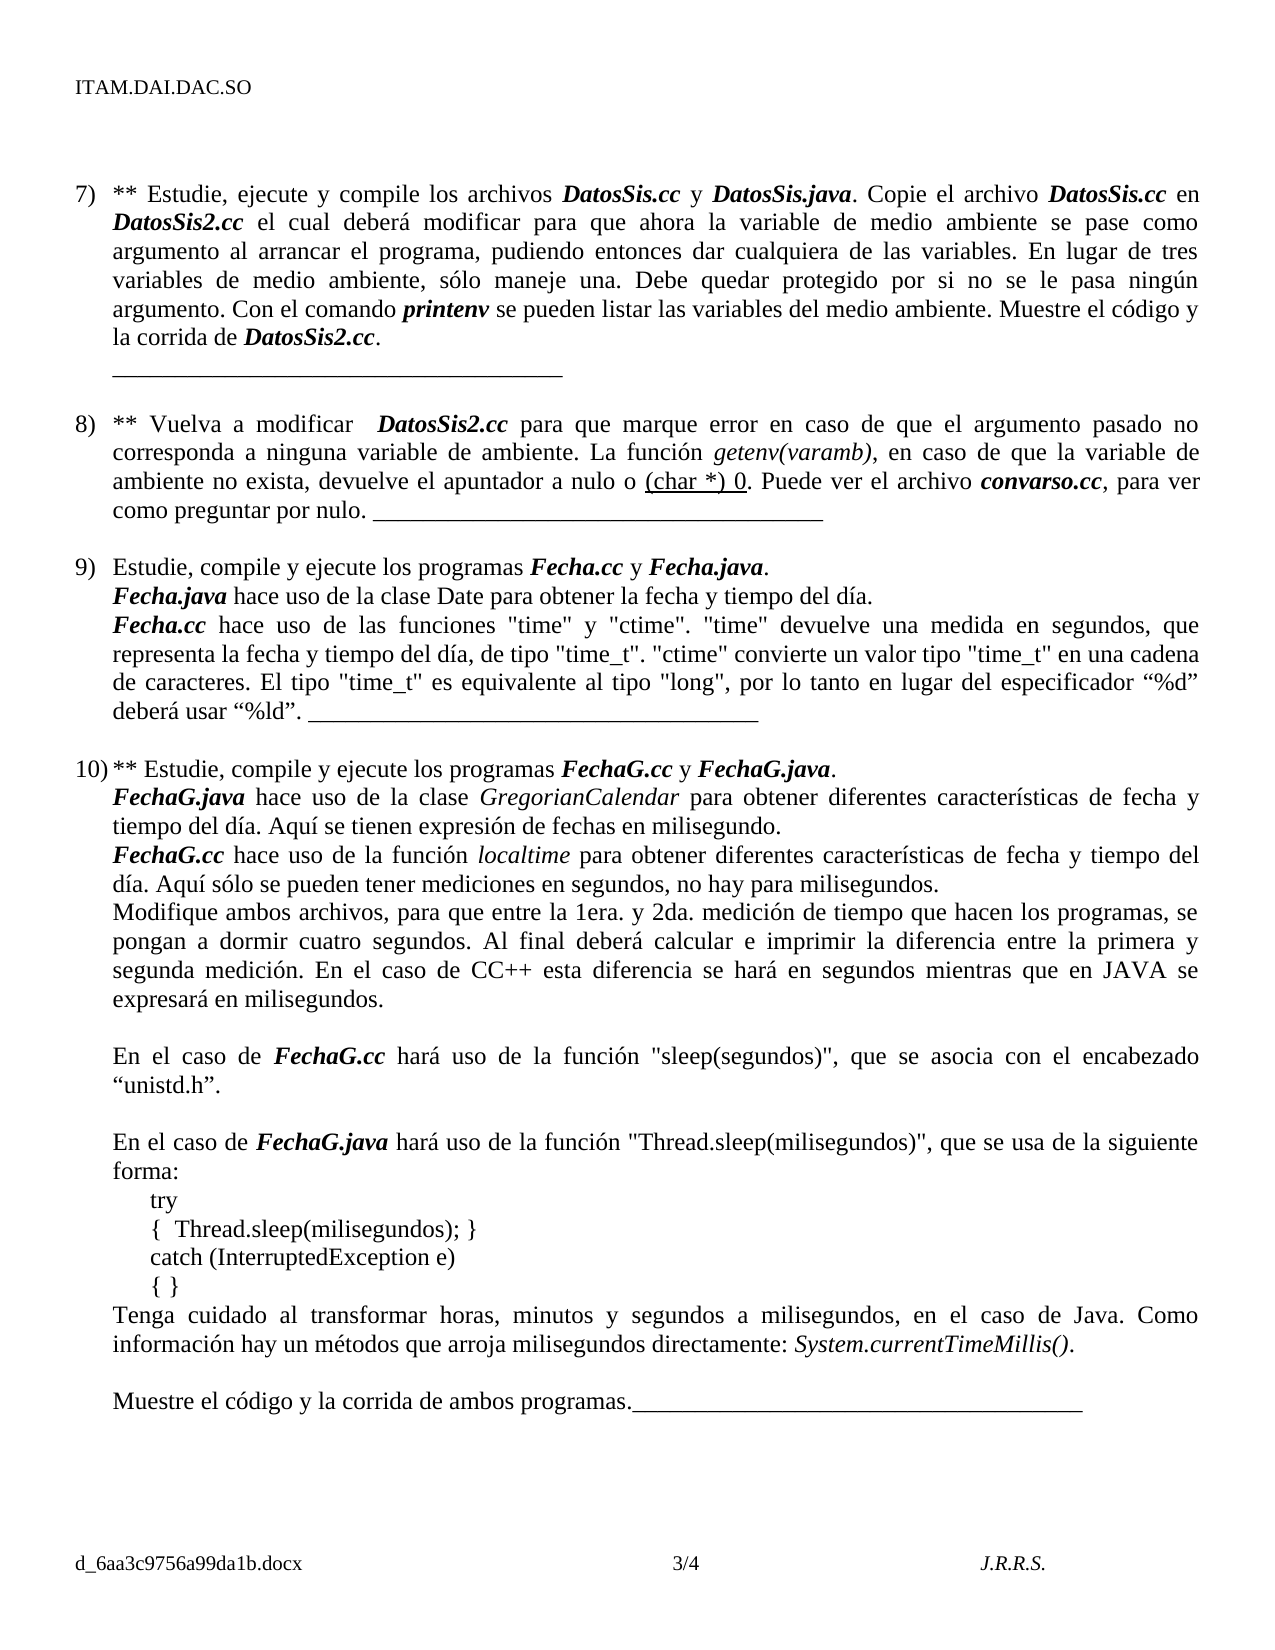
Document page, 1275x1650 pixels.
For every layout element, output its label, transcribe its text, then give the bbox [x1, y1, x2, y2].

text En el caso de FechaG.java hará uso de la función "Thread.sleep(milisegundos)", que se usa de la siguiente forma: [112, 1127, 1200, 1185]
text Fecha.cc hace uso de las funciones "time" y "ctime". "time" devuelve una medida en segundos, que representa la fecha y tiempo del día, de tipo "time_t". "ctime" convierte un valor tipo "time_t" en una cadena de caracteres. El tipo "time_t" es equivalente al tipo "long", por lo tanto en lugar del especificador “%d” deberá usar “%ld”. ____________________________________ [112, 610, 1200, 725]
text Fecha.java hace uso de la clase Date para obtener la fecha y tiempo del día. [112, 581, 1200, 610]
text Tenga cuidado al transformar horas, minutos y segundos a milisegundos, en el caso de Java. Como información hay un métodos que arroja milisegundos directamente: System.currentTimeMillis(). [112, 1300, 1200, 1357]
text Muestre el código y la corrida de ambos programas.____________________________________ [112, 1386, 1200, 1415]
text Modifique ambos archivos, para que entre la 1era. y 2da. medición de tiempo que hacen los programas, se pongan a dormir cuatro segundos. Al final deberá calcular e imprimir la diferencia entre la primera y segunda medición. En el caso de CC++ esta diferencia se hará en segundos mientras que en JAVA se expresará en milisegundos. [112, 897, 1200, 1012]
text { } [112, 1271, 1200, 1300]
list ** Estudie, compile y ejecute los programas FechaG.cc y FechaG.java. [75, 754, 1200, 782]
list Estudie, compile y ejecute los programas Fecha.cc y Fecha.java. [75, 552, 1200, 581]
text { Thread.sleep(milisegundos); } [112, 1214, 1200, 1242]
text En el caso de FechaG.cc hará uso de la función "sleep(segundos)", que se asocia con el encabezado “unistd.h”. [112, 1041, 1200, 1099]
text FechaG.cc hace uso de la función localtime para obtener diferentes características de fecha y tiempo del día. Aquí sólo se pueden tener mediciones en segundos, no hay para milisegundos. [112, 840, 1200, 897]
text ____________________________________ [112, 351, 1200, 380]
text FechaG.java hace uso de la clase GregorianCalendar para obtener diferentes características de fecha y tiempo del día. Aquí se tienen expresión de fechas en milisegundo. [112, 782, 1200, 840]
text catch (InterruptedException e) [112, 1242, 1200, 1271]
list ** Estudie, ejecute y compile los archivos DatosSis.cc y DatosSis.java. Copie el archivo DatosSis.cc en DatosSis2.cc el cual deberá modificar para que ahora la variable de medio ambiente se pase como argumento al arrancar el programa, pudiendo entonces dar cualquiera de las variables. En lugar de tres variables de medio ambiente, sólo maneje una. Debe quedar protegido por si no se le pasa ningún argumento. Con el comando printenv se pueden listar las variables del medio ambiente. Muestre el código y la corrida de DatosSis2.cc. [75, 179, 1200, 351]
text try [112, 1185, 1200, 1214]
list ** Vuelva a modificar DatosSis2.cc para que marque error en caso de que el argumento pasado no corresponda a ninguna variable de ambiente. La función getenv(varamb), en caso de que la variable de ambiente no exista, devuelve el apuntador a nulo o (char *) 0. Puede ver el archivo convarso.cc, para ver como preguntar por nulo. ____________________________________ [75, 409, 1200, 524]
